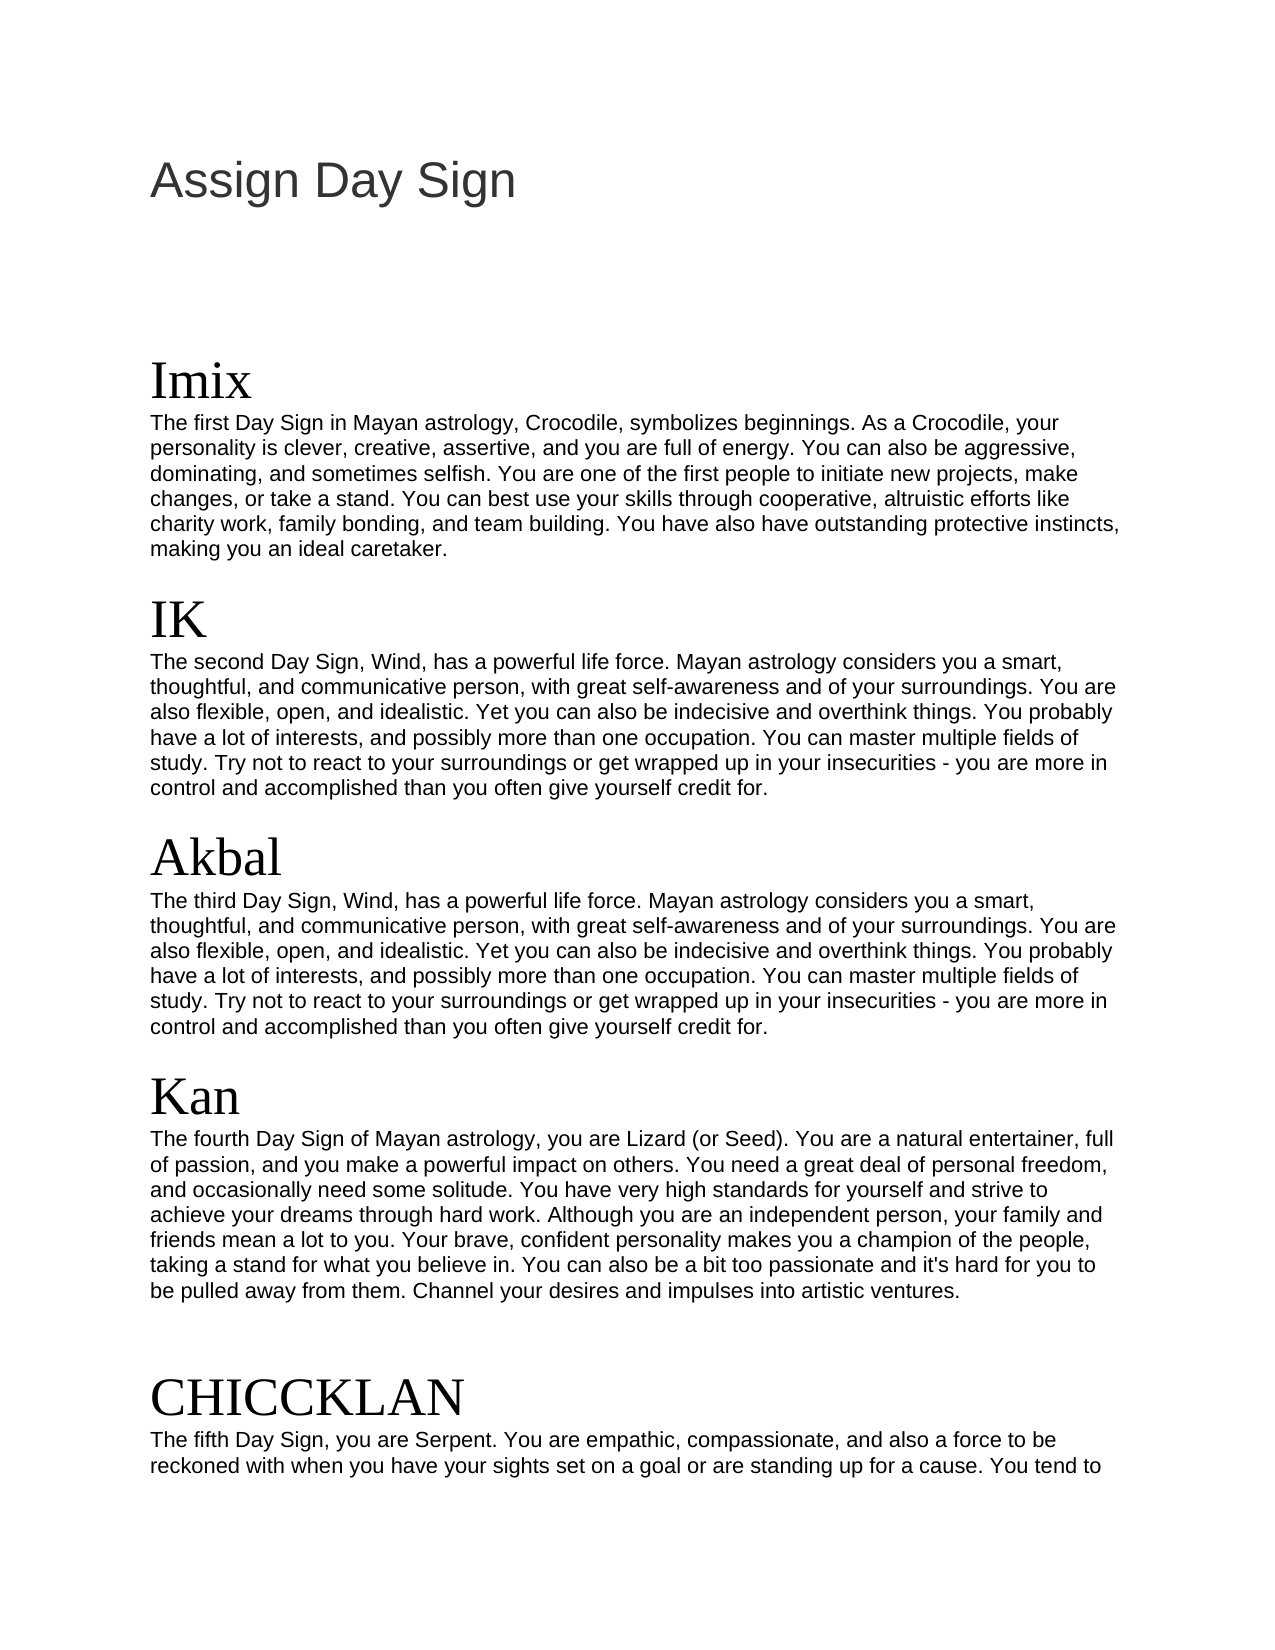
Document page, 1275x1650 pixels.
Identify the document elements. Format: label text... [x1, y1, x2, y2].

text The second Day Sign, Wind, has a powerful life force. Mayan astrology considers you a smart, thoughtful, and communicative person, with great self-awareness and of your surroundings. You are also flexible, open, and idealistic. Yet you can also be indecisive and overthink things. You probably have a lot of interests, and possibly more than one occupation. You can master multiple fields of study. Try not to react to your surroundings or get wrapped up in your insecurities - you are more in control and accomplished than you often give yourself credit for. [769, 649, 1125, 800]
text Kan [150, 1064, 1125, 1126]
text The third Day Sign, Wind, has a powerful life force. Mayan astrology considers you a smart, thoughtful, and communicative person, with great self-awareness and of your surroundings. You are also flexible, open, and idealistic. Yet you can also be indecisive and overthink things. You probably have a lot of interests, and possibly more than one occupation. You can master multiple fields of study. Try not to react to your surroundings or get wrapped up in your insecurities - you are more in control and accomplished than you often give yourself credit for. [150, 887, 1125, 1039]
text IK [150, 586, 1125, 649]
text CHICCKLAN [150, 1365, 1125, 1427]
text The first Day Sign in Mayan astrology, Crocodile, symbolizes beginnings. As a Crocodile, your personality is clever, creative, assertive, and you are full of energy. You can also be aggressive, dominating, and sometimes selfish. You are one of the first people to initiate new projects, make changes, or take a stand. You can best use your skills through cooperative, altruistic efforts like charity work, family bonding, and team building. You have also have outstanding protective instincts, making you an ideal caretaker. [448, 410, 1125, 561]
subtitle Assign Day Sign [150, 150, 1125, 207]
text Imix [150, 348, 1125, 410]
text The fourth Day Sign of Mayan astrology, you are Lizard (or Seed). You are a natural entertainer, full of passion, and you make a powerful impact on others. You need a great deal of personal freedom, and occasionally need some solitude. You have very high standards for yourself and strive to achieve your dreams through hard work. Although you are an independent person, your family and friends mean a lot to you. Your brave, confident personality makes you a champion of the people, taking a stand for what you believe in. You can also be a bit too passionate and it's hard for you to be pulled away from them. Channel your desires and impulses into artistic ventures. [150, 1126, 1125, 1303]
text Akbal [150, 825, 1125, 887]
